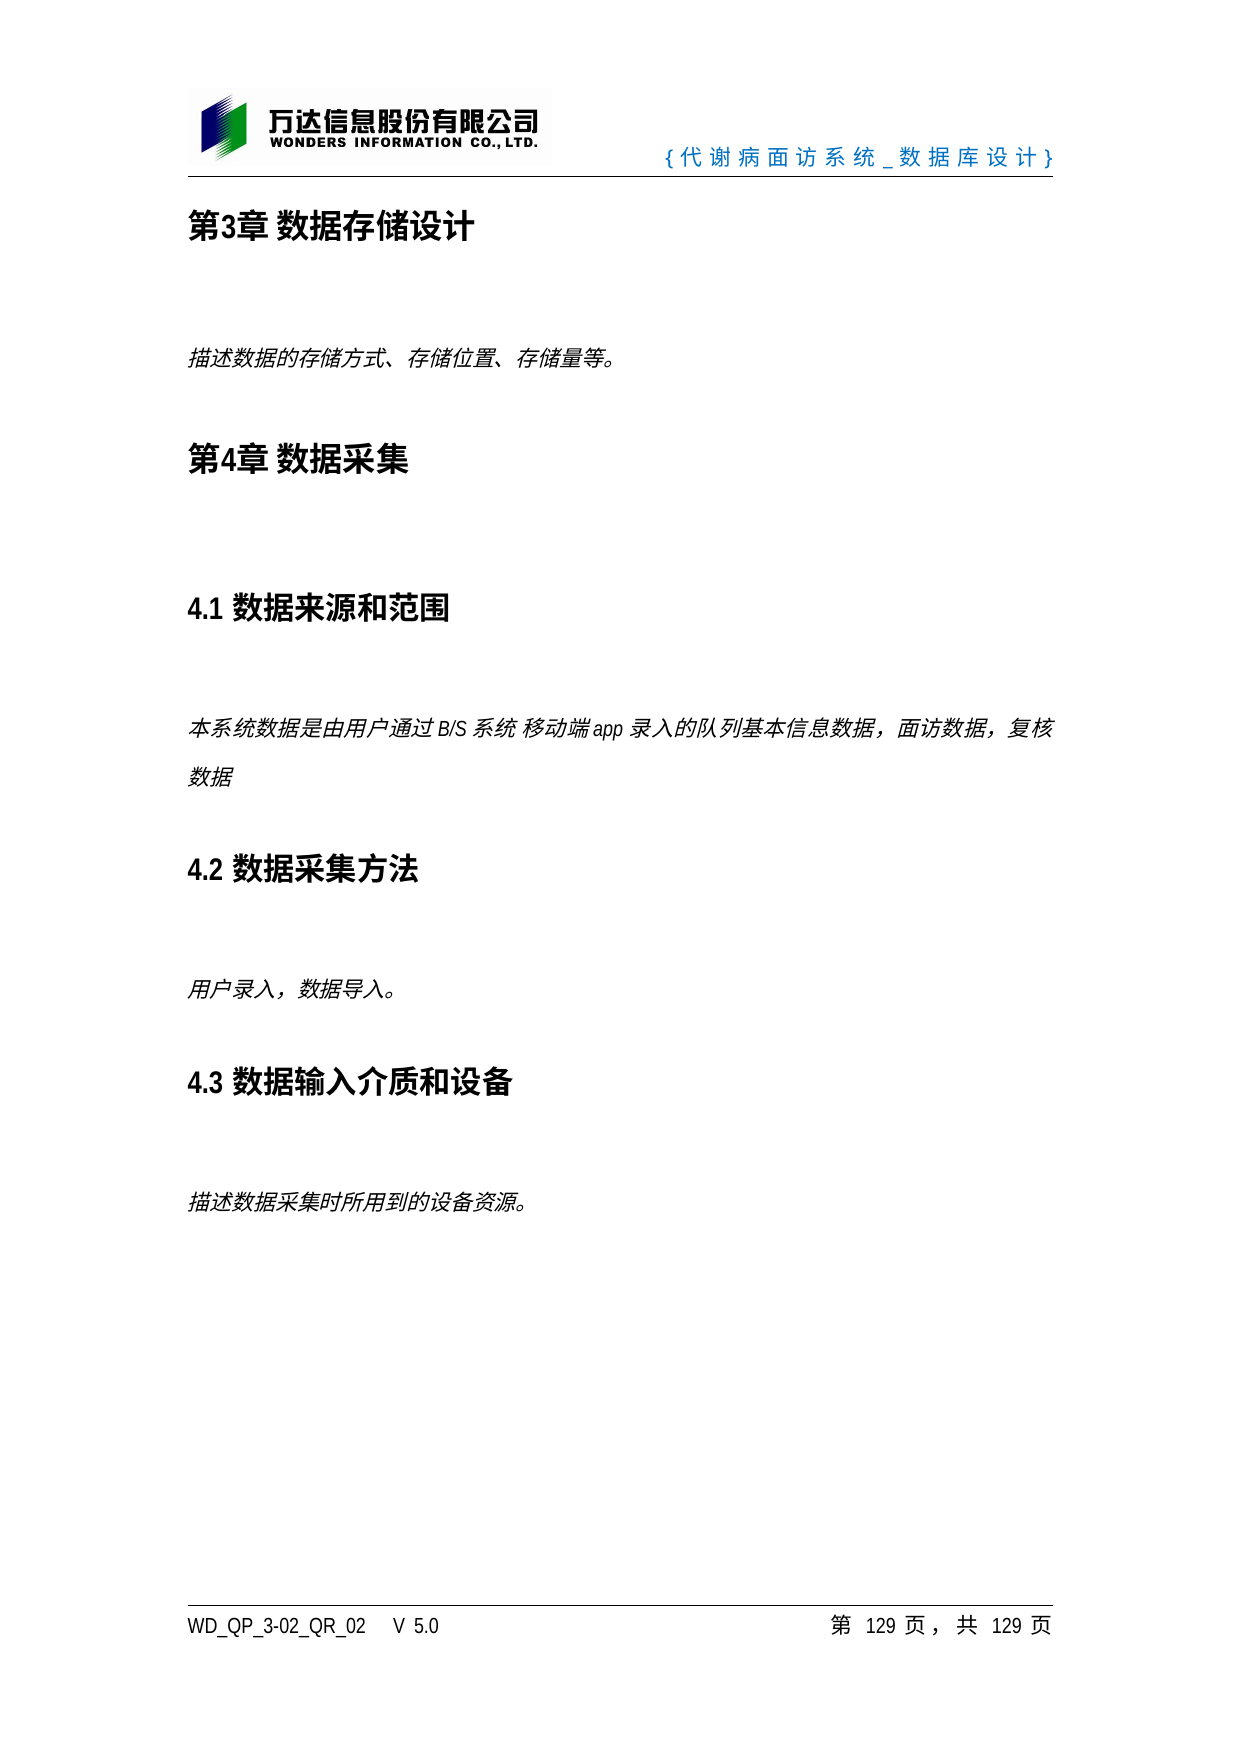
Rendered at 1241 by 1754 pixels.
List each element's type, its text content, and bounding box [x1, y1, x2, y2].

picture [187, 88, 552, 166]
text 本系统数据是由用户通过B/S系统 移动端app 录入的队列基本信息数据，面访数据，复核数据 [187, 710, 1053, 792]
text 描述数据的存储方式、存储位置、存储量等。 [187, 341, 1053, 373]
subtitle 数据采集 [187, 424, 1053, 489]
subtitle 数据输入介质和设备 [187, 1047, 1053, 1112]
subtitle 数据存储设计 [187, 192, 1053, 257]
text 用户录入，数据导入。 [187, 972, 1053, 1004]
subtitle 数据来源和范围 [187, 573, 1053, 638]
text 描述数据采集时所用到的设备资源。 [187, 1184, 1053, 1217]
subtitle 数据采集方法 [187, 834, 1053, 899]
